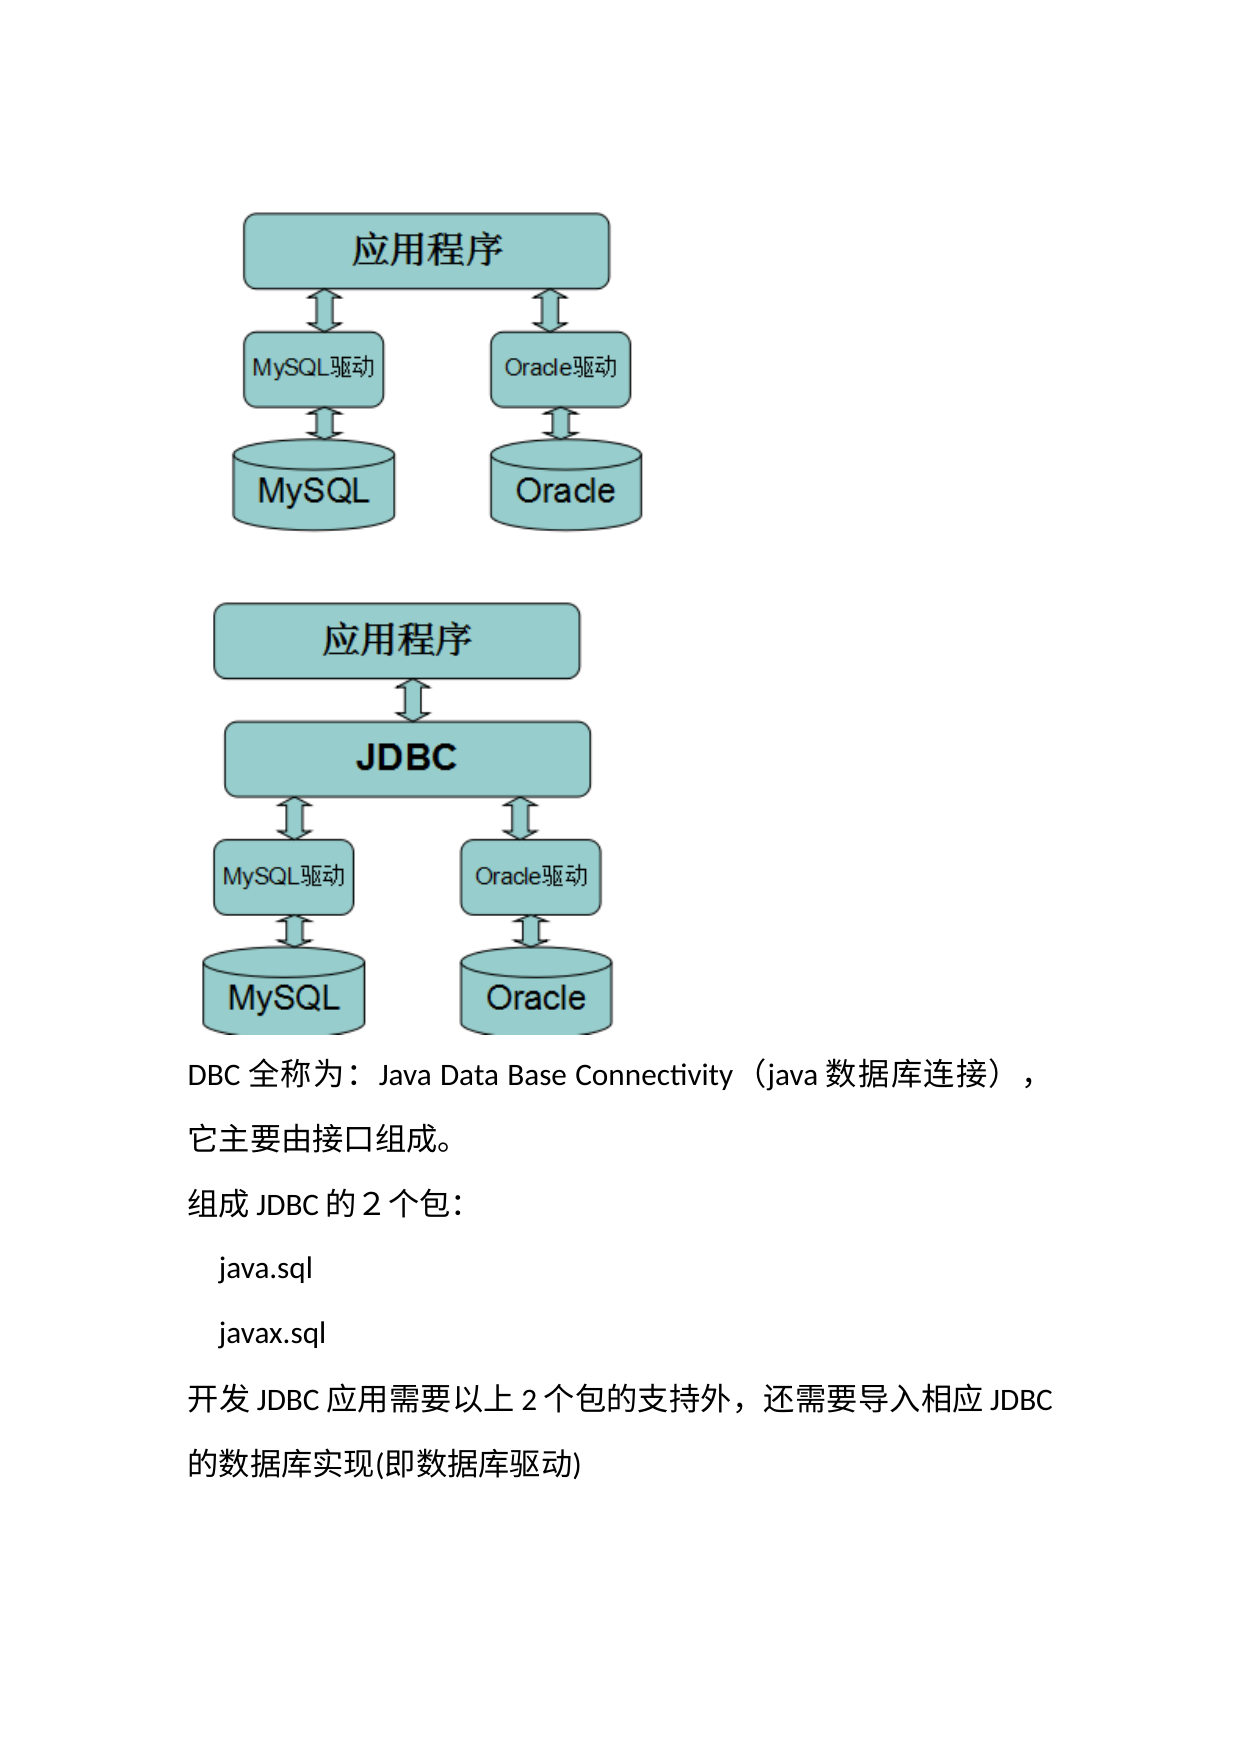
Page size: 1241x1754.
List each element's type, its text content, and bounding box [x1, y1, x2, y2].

text DBC全称为：Java Data Base Connectivity（java数据库连接），它主要由接口组成。 [187, 1039, 1053, 1169]
picture [187, 161, 702, 542]
text 开发JDBC应用需要以上2个包的支持外，还需要导入相应JDBC的数据库实现(即数据库驱动) [187, 1364, 1053, 1494]
text 组成JDBC的２个包： [187, 1169, 1053, 1234]
text java.sql [187, 1234, 1053, 1299]
picture [187, 584, 632, 1035]
text javax.sql [187, 1299, 1053, 1364]
